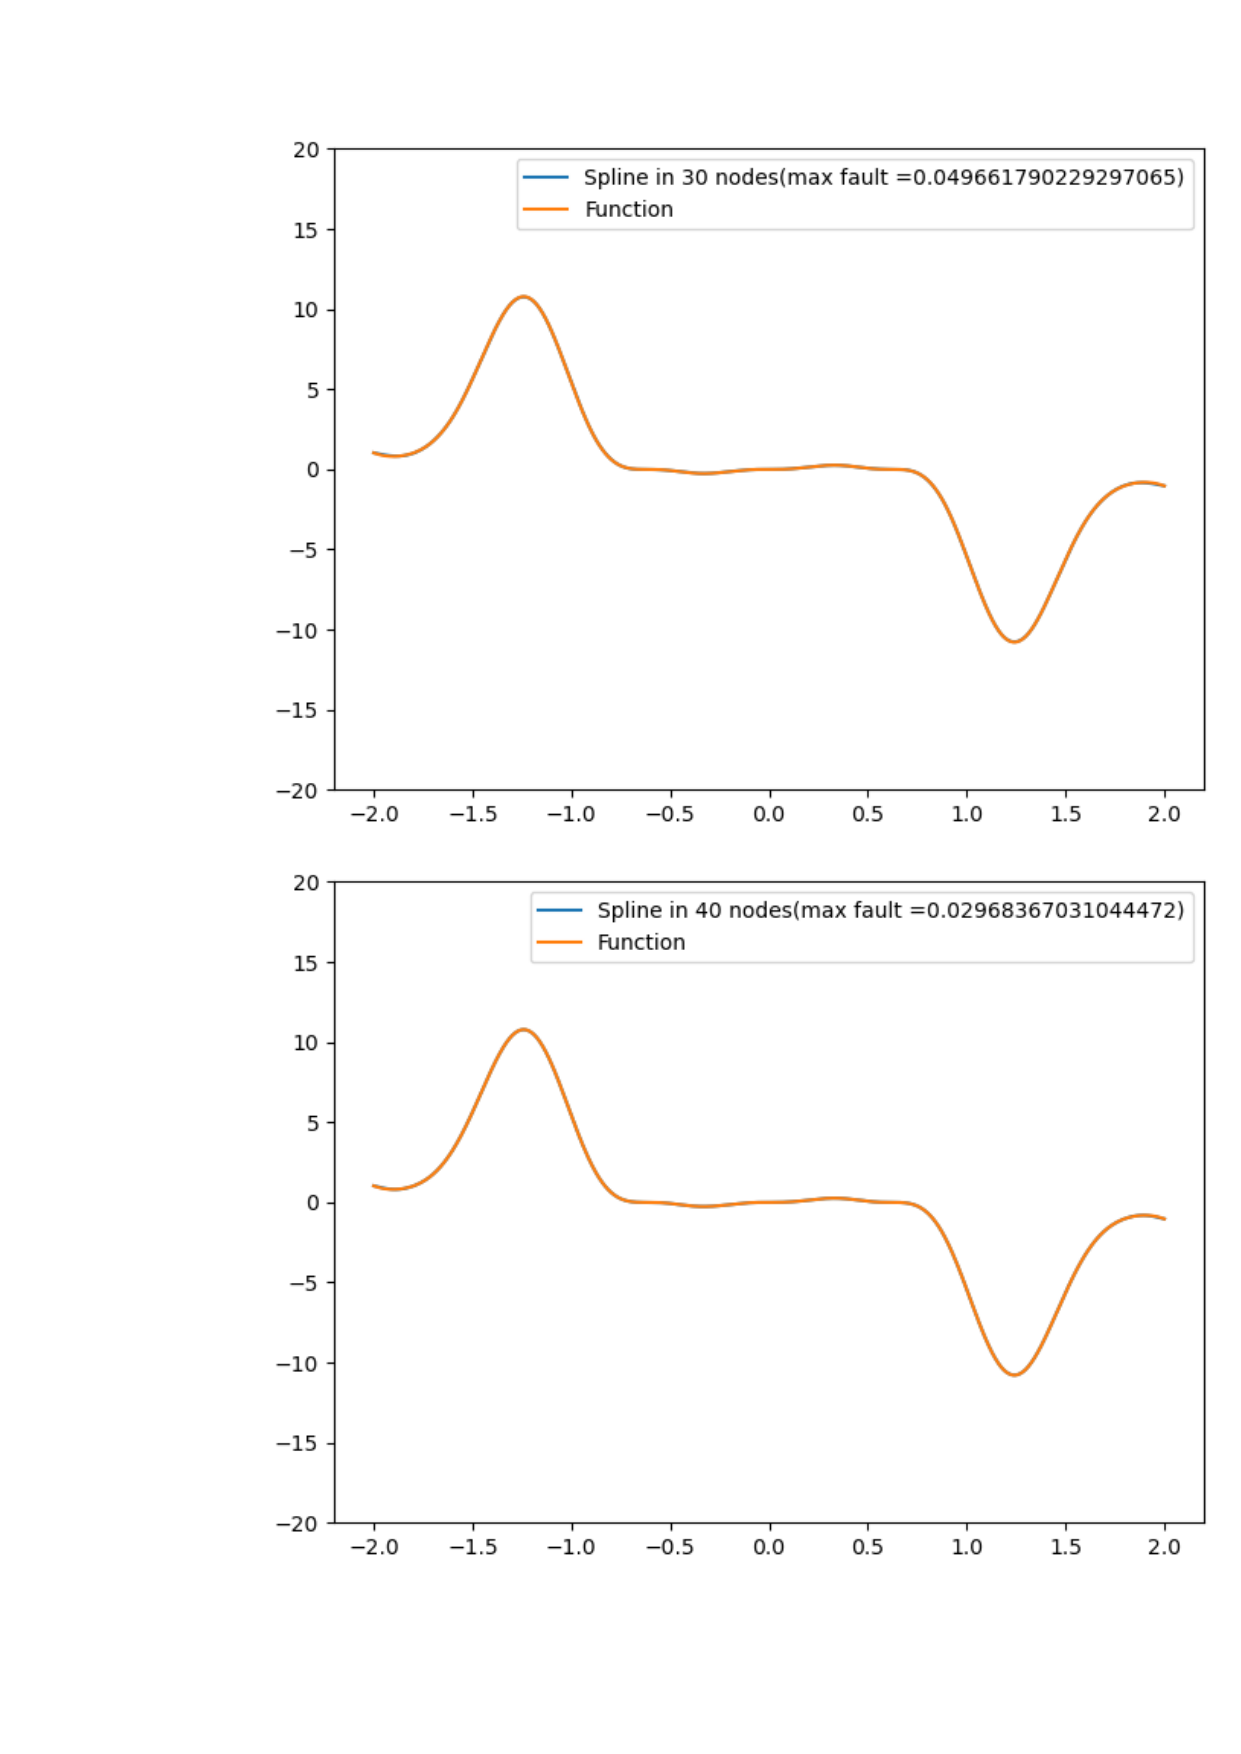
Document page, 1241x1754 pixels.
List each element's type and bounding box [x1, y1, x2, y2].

picture [252, 118, 1227, 849]
picture [252, 851, 1227, 1582]
